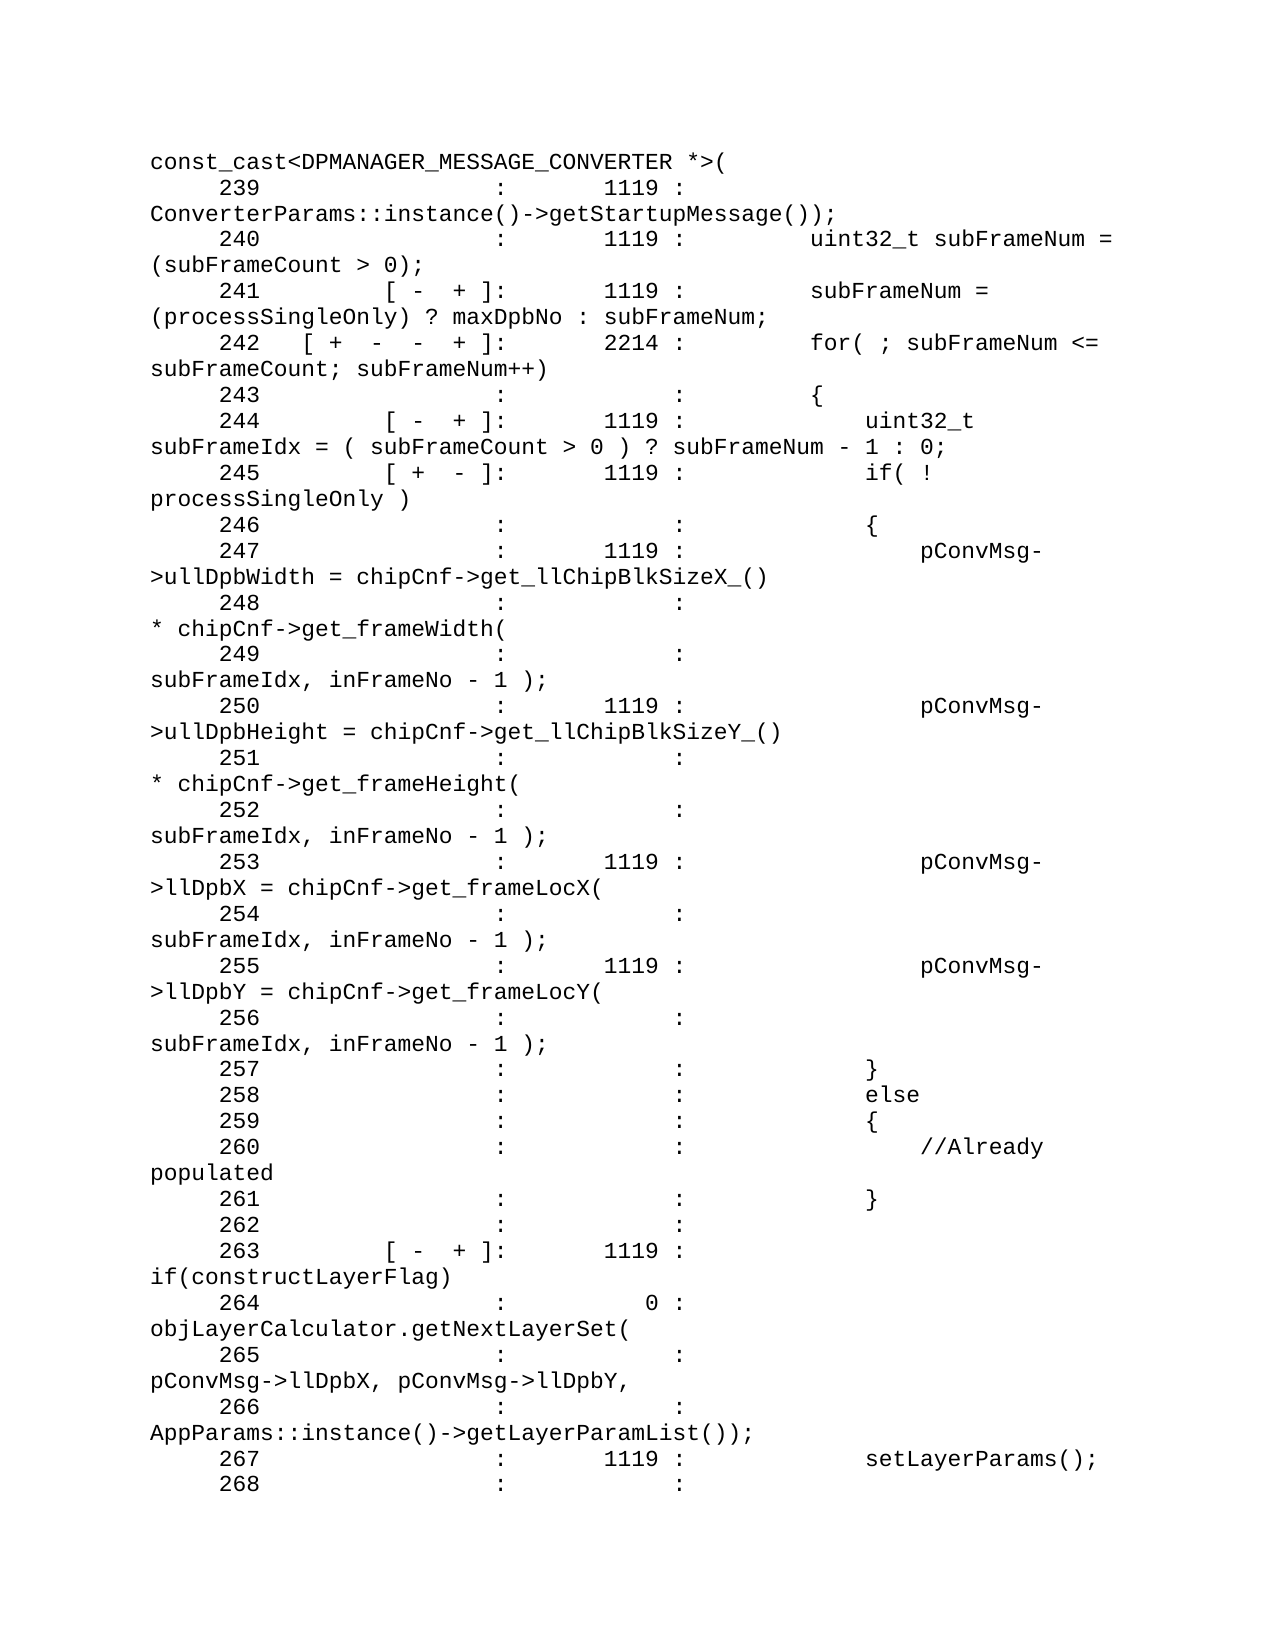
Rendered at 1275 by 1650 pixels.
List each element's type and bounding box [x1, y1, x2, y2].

table_cell [150, 150, 1125, 1499]
